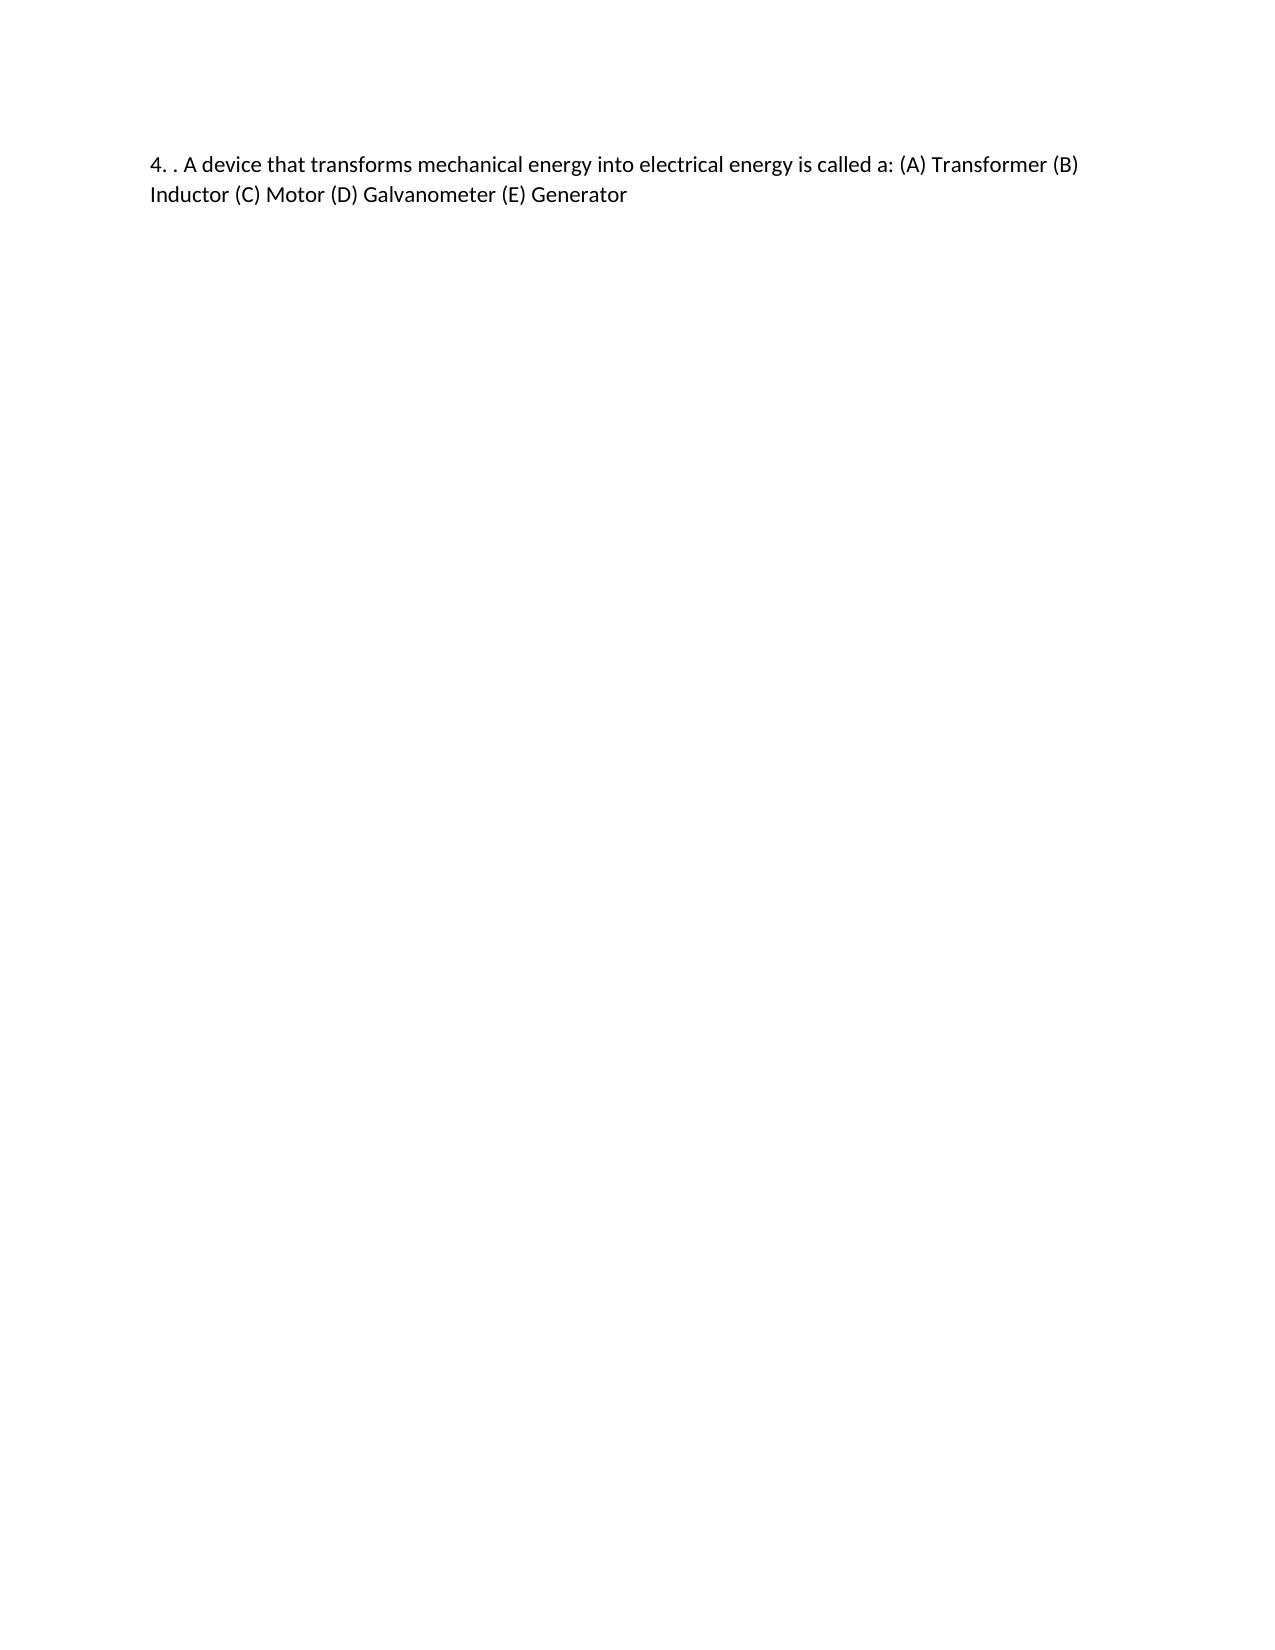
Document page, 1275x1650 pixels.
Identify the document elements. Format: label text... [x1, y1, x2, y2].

text 4. . A device that transforms mechanical energy into electrical energy is called a: (A) Transformer (B) Inductor (C) Motor (D) Galvanometer (E) Generator [150, 150, 1125, 208]
